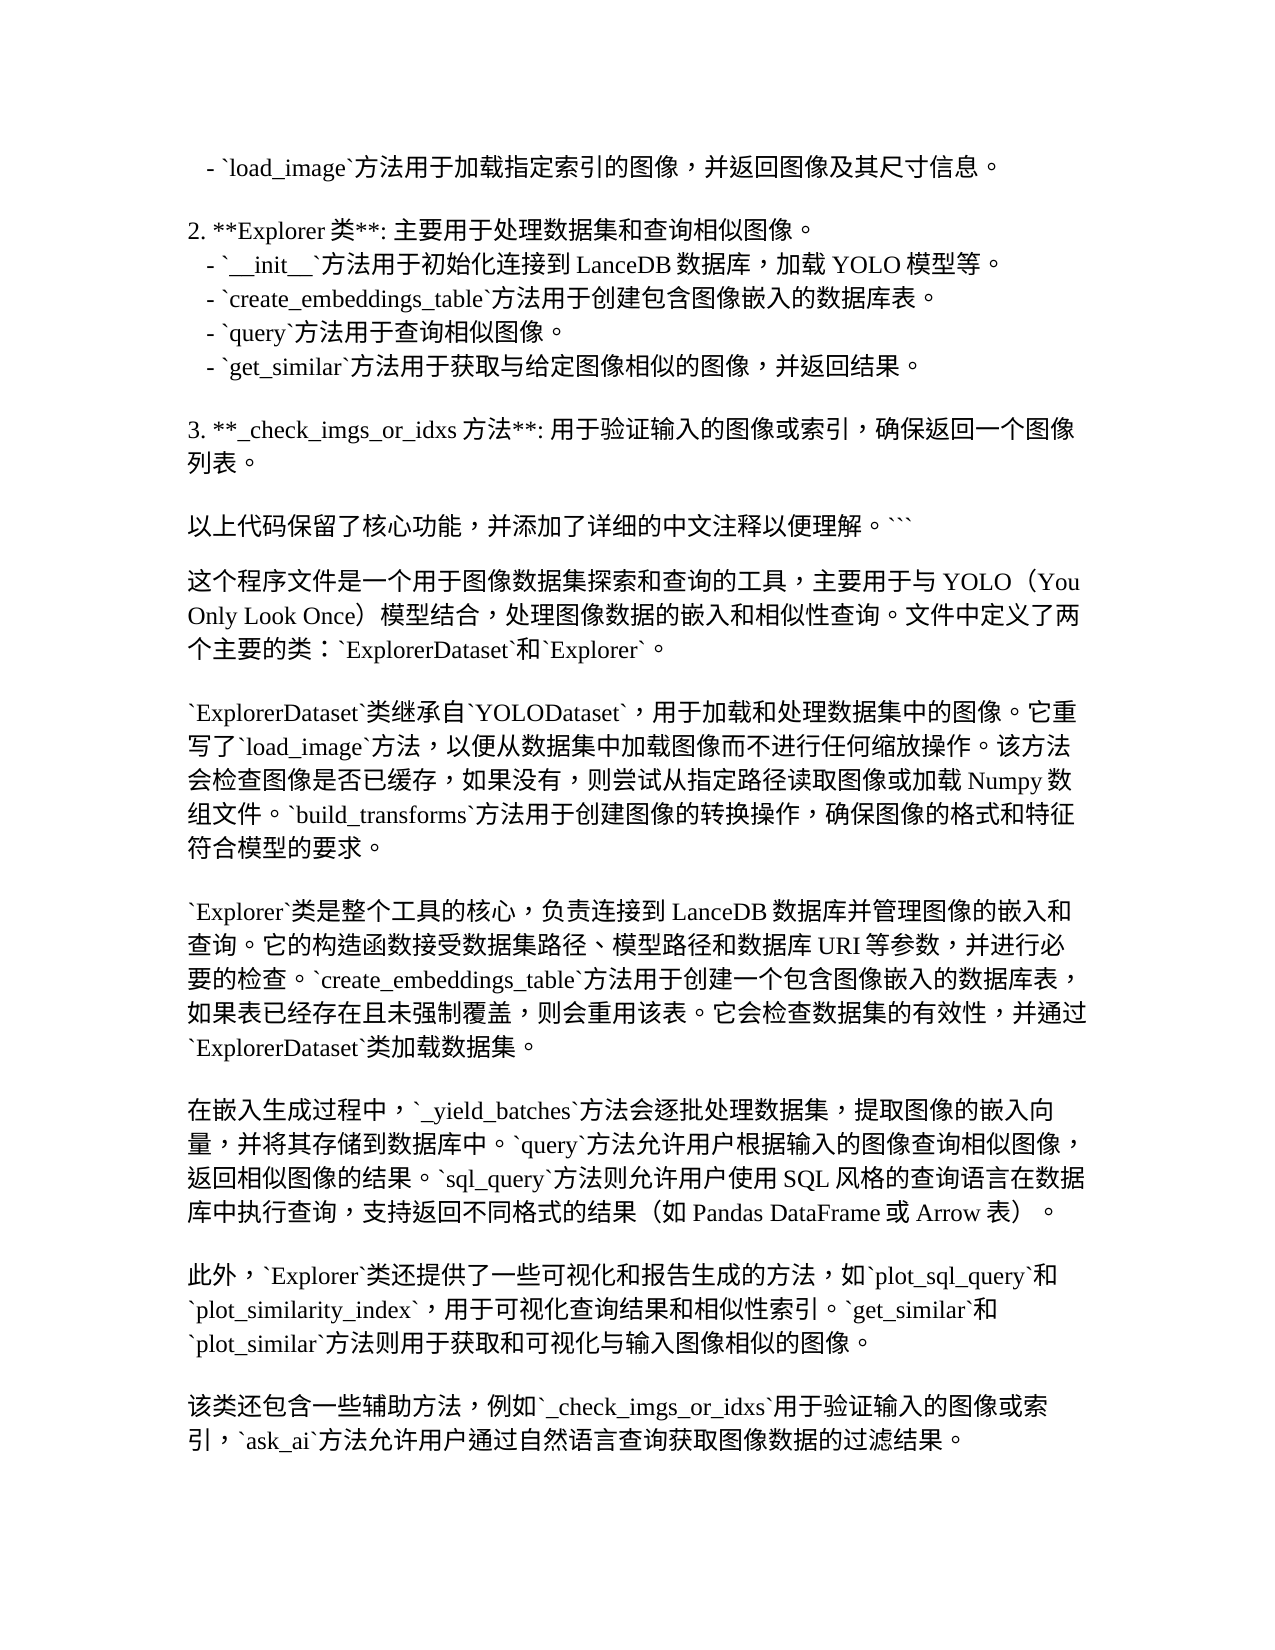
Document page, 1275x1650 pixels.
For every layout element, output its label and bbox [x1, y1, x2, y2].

text [187, 564, 1087, 1486]
text [187, 150, 1087, 543]
